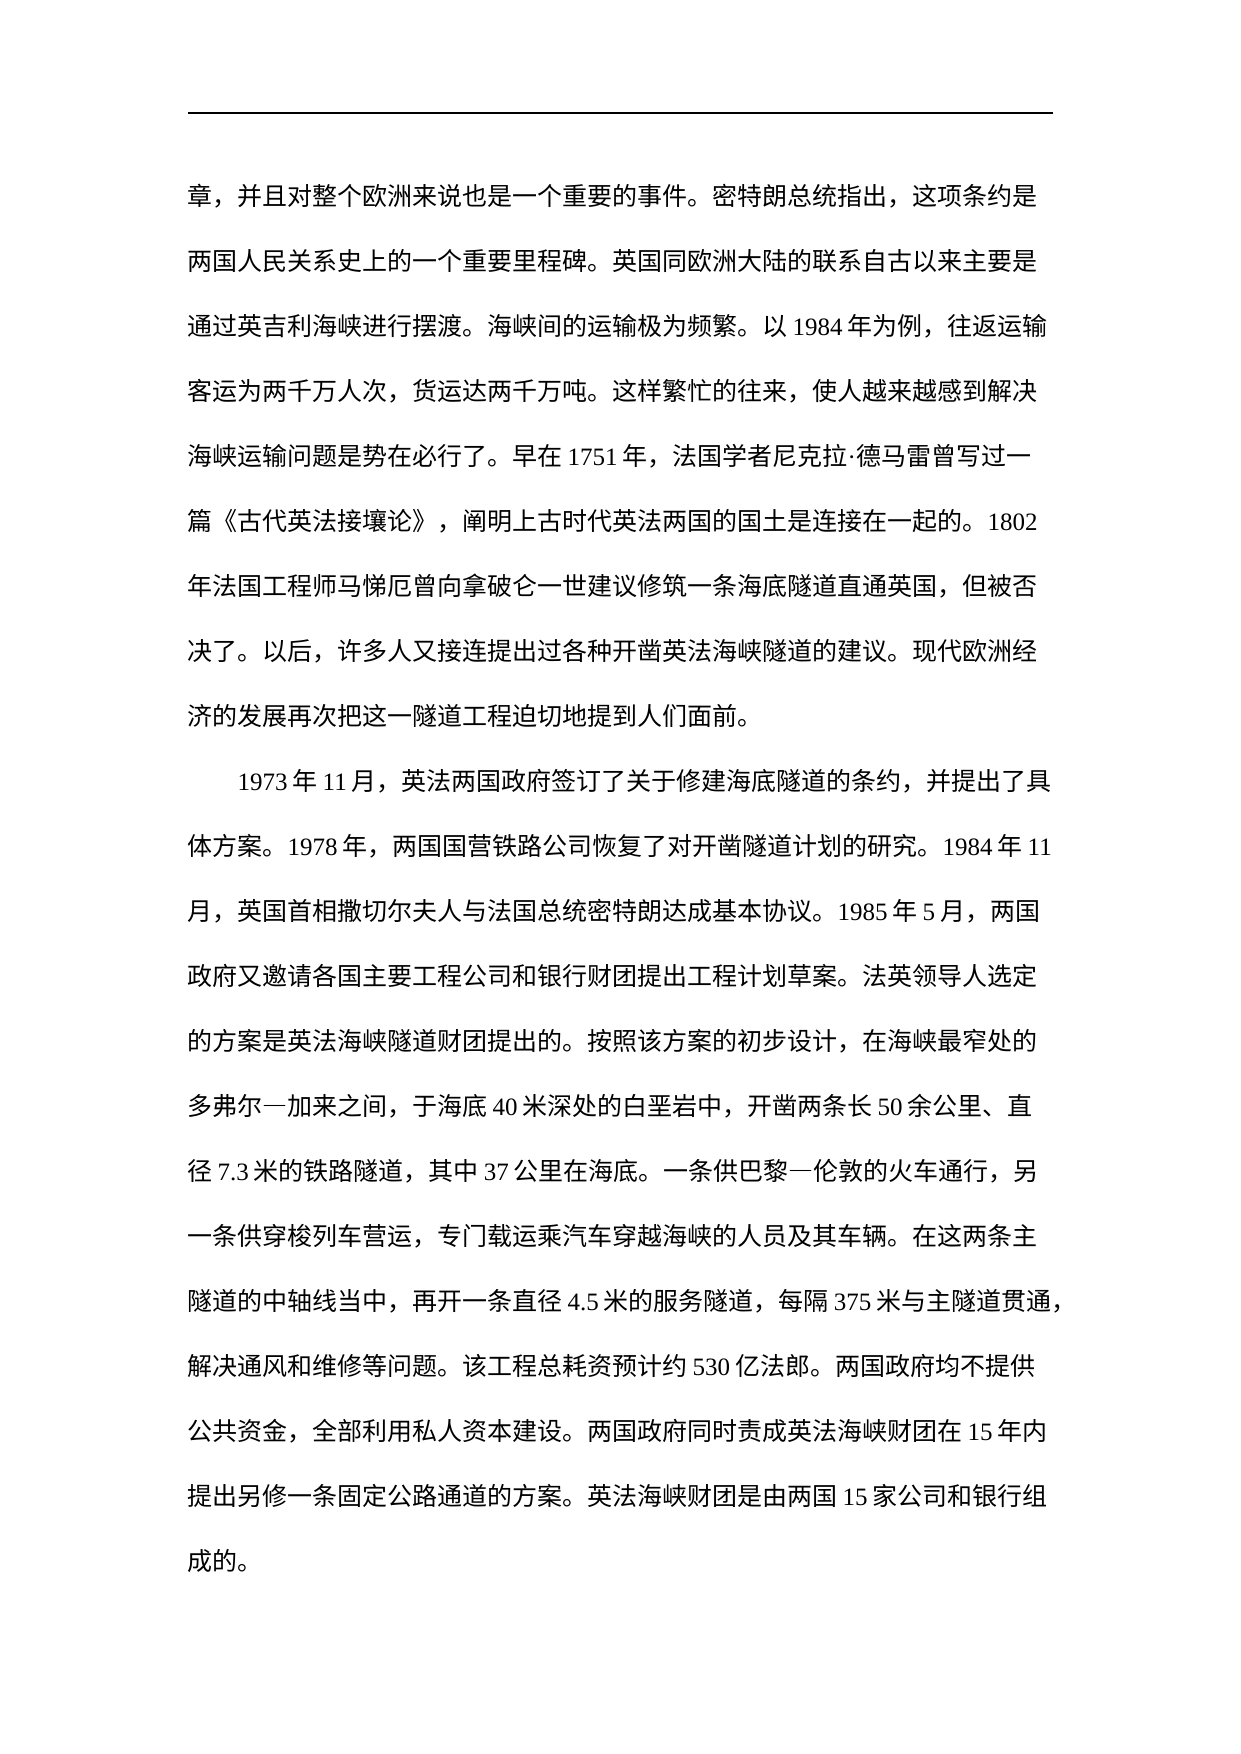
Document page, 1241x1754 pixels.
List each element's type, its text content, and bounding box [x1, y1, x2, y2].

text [187, 162, 1053, 747]
text 1973年11月，英法两国政府签订了关于修建海底隧道的条约，并提出了具体方案。1978年，两国国营铁路公司恢复了对开凿隧道计划的研究。1984年11月，英国首相撒切尔夫人与法国总统密特朗达成基本协议。1985年5月，两国政府又邀请各国主要工程公司和银行财团提出工程计划草案。法英领导人选定的方案是英法海峡隧道财团提出的。按照该方案的初步设计，在海峡最窄处的多弗尔—加来之间，于海底40米深处的白垩岩中，开凿两条长50余公里、直径7.3米的铁路隧道，其中37公里在海底。一条供巴黎—伦敦的火车通行，另一条供穿梭列车营运，专门载运乘汽车穿越海峡的人员及其车辆。在这两条主隧道的中轴线当中，再开一条直径4.5米的服务隧道，每隔375米与主隧道贯通，解决通风和维修等问题。该工程总耗资预计约530亿法郎。两国政府均不提供公共资金，全部利用私人资本建设。两国政府同时责成英法海峡财团在15年内提出另修一条固定公路通道的方案。英法海峡财团是由两国15家公司和银行组成的。 [187, 747, 1053, 1592]
